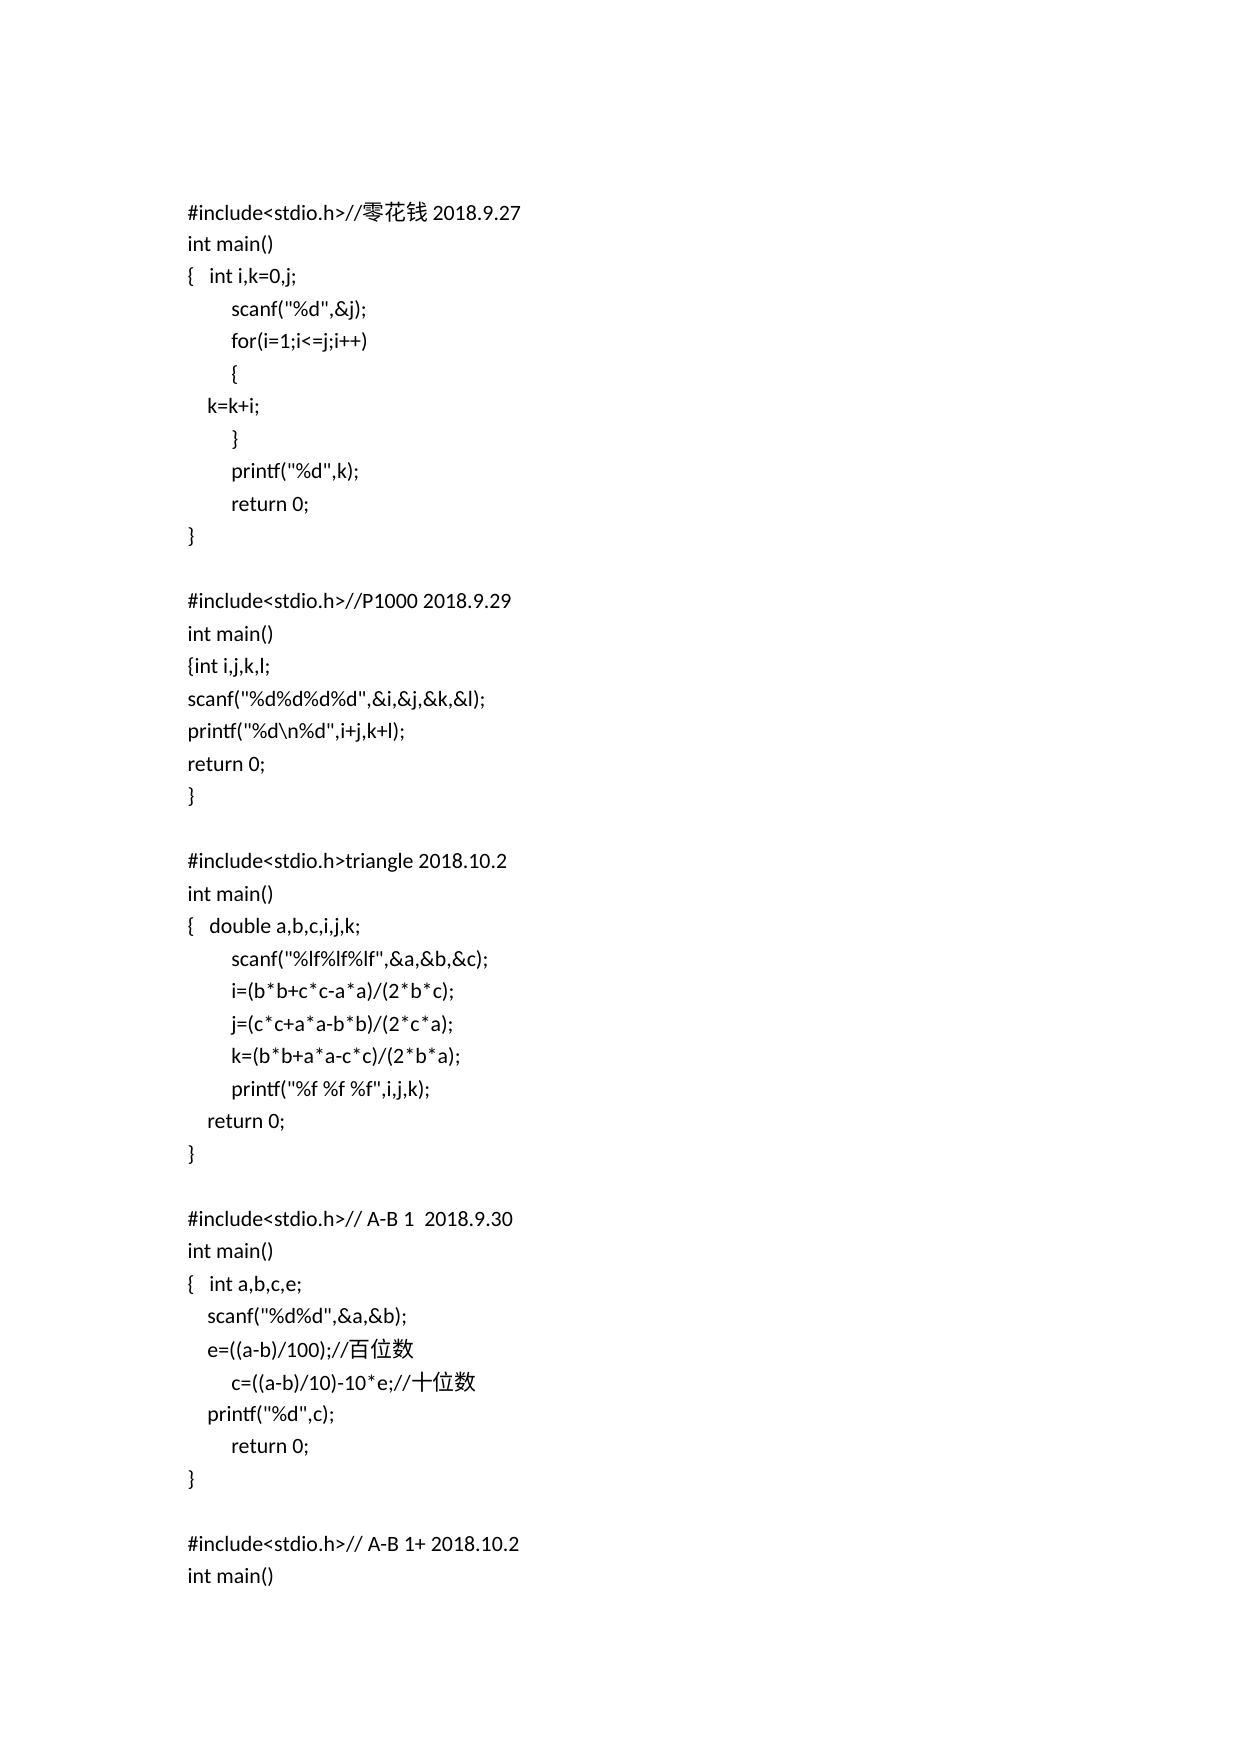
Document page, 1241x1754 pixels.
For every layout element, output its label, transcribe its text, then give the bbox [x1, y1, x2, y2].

text c=((a-b)/10)-10*e;//十位数 [187, 1364, 1053, 1397]
text #include<stdio.h>// A-B 1 2018.9.30 [187, 1202, 1053, 1234]
text return 0; [187, 1429, 1053, 1462]
text {int i,j,k,l; [187, 649, 1053, 682]
text int main() [187, 1234, 1053, 1267]
text j=(c*c+a*a-b*b)/(2*c*a); [187, 1007, 1053, 1039]
text printf("%d",c); [187, 1397, 1053, 1429]
text } [187, 519, 1053, 552]
text int main() [187, 227, 1053, 259]
text { double a,b,c,i,j,k; [187, 909, 1053, 942]
text } [187, 422, 1053, 454]
text return 0; [187, 747, 1053, 779]
text scanf("%d%d",&a,&b); [187, 1299, 1053, 1332]
text return 0; [187, 1104, 1053, 1137]
text printf("%d\n%d",i+j,k+l); [187, 714, 1053, 747]
text i=(b*b+c*c-a*a)/(2*b*c); [187, 974, 1053, 1007]
text scanf("%lf%lf%lf",&a,&b,&c); [187, 942, 1053, 974]
text #include<stdio.h>triangle 2018.10.2 [187, 844, 1053, 877]
text { int i,k=0,j; [187, 259, 1053, 292]
text scanf("%d%d%d%d",&i,&j,&k,&l); [187, 682, 1053, 714]
text } [187, 1137, 1053, 1169]
text int main() [187, 617, 1053, 649]
text { int a,b,c,e; [187, 1267, 1053, 1299]
text } [187, 1462, 1053, 1494]
text printf("%f %f %f",i,j,k); [187, 1072, 1053, 1104]
text #include<stdio.h>//P1000 2018.9.29 [187, 584, 1053, 617]
text } [187, 779, 1053, 812]
text #include<stdio.h>//零花钱2018.9.27 [187, 194, 1053, 227]
text { [187, 357, 1053, 389]
text e=((a-b)/100);//百位数 [187, 1332, 1053, 1364]
text scanf("%d",&j); [187, 292, 1053, 324]
text int main() [187, 877, 1053, 909]
text for(i=1;i<=j;i++) [187, 324, 1053, 357]
text k=(b*b+a*a-c*c)/(2*b*a); [187, 1039, 1053, 1072]
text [187, 1527, 1053, 1592]
text printf("%d",k); [187, 454, 1053, 487]
text return 0; [187, 487, 1053, 519]
text k=k+i; [187, 389, 1053, 422]
